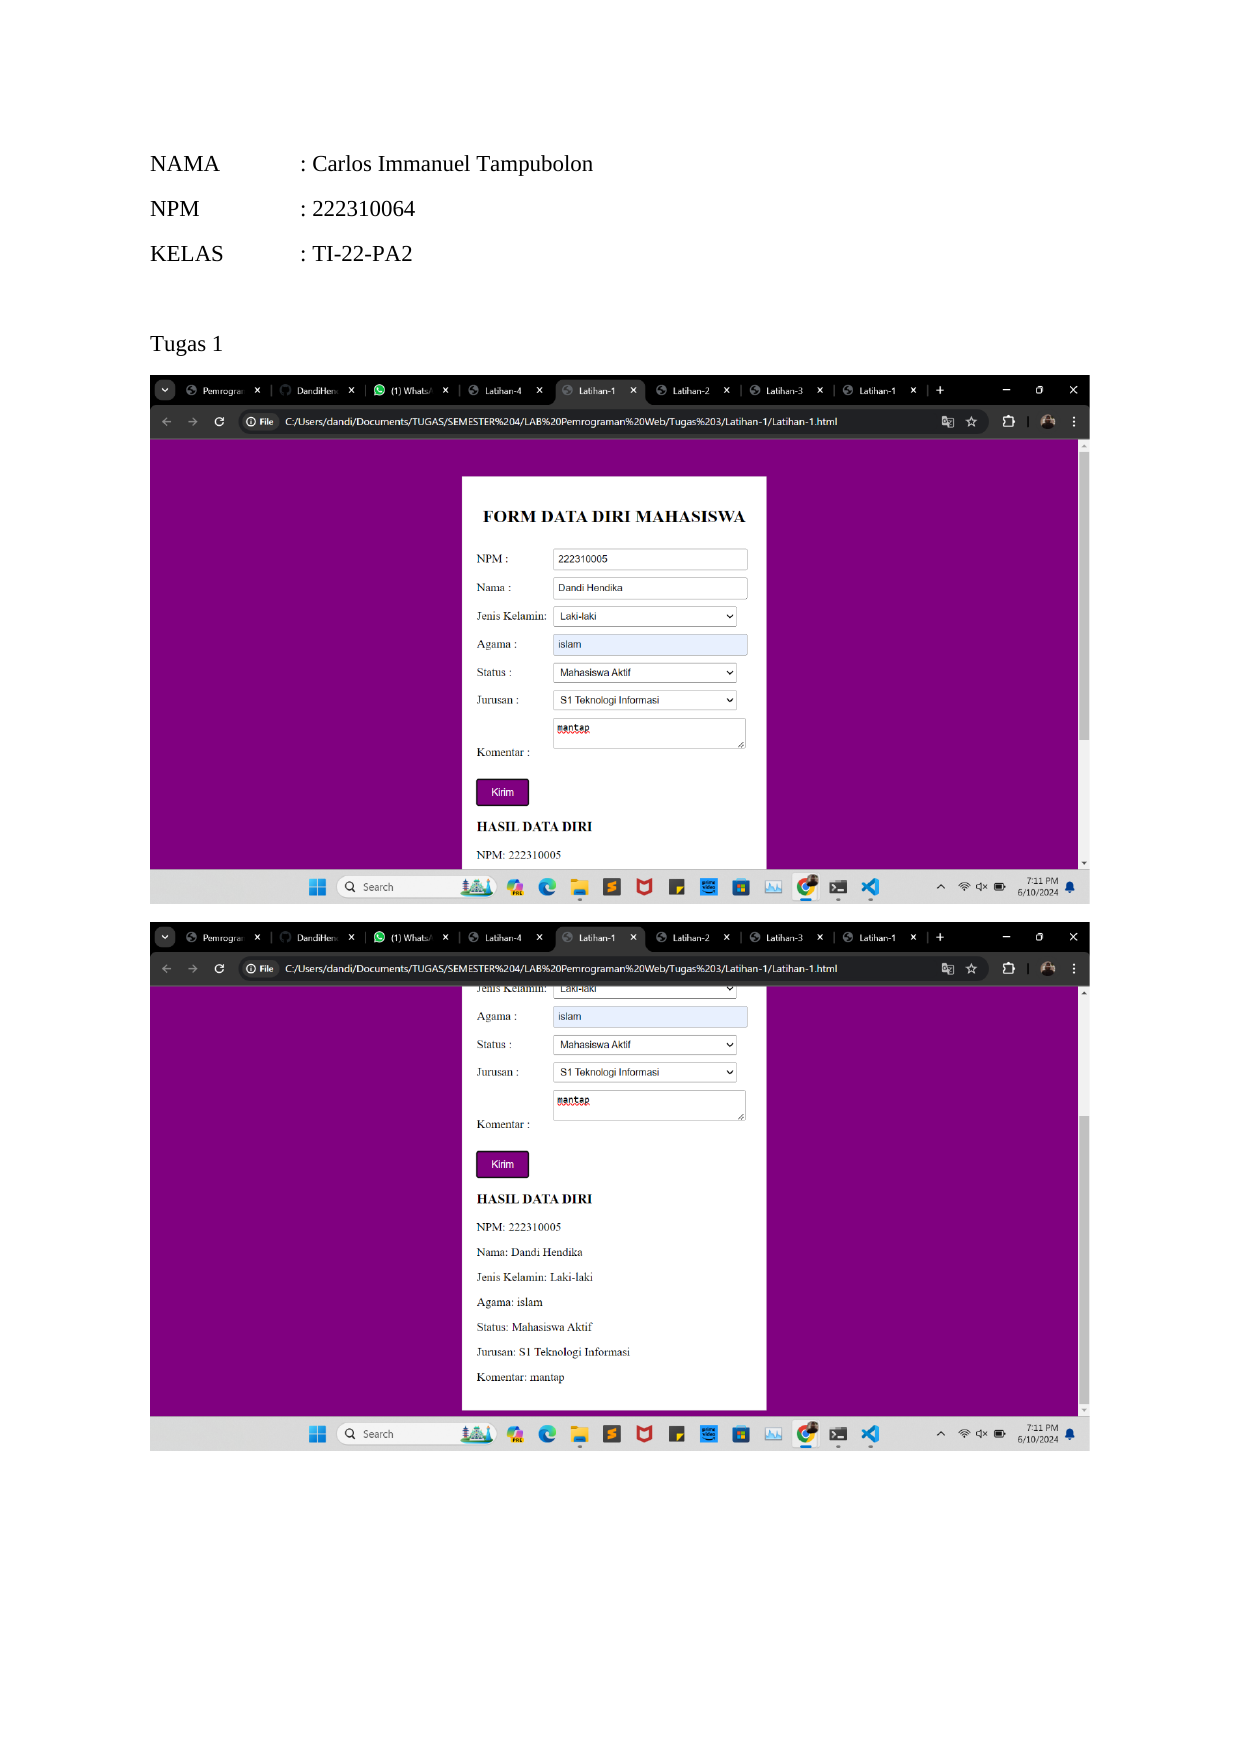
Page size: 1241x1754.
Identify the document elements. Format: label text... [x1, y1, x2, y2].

picture [150, 375, 1090, 904]
text NAMA : Carlos Immanuel Tampubolon [150, 150, 1090, 176]
picture [150, 922, 1090, 1451]
text NPM : 222310064 [150, 195, 1090, 221]
text Tugas 1 [150, 330, 1090, 357]
text KELAS : TI-22-PA2 [150, 240, 1090, 267]
